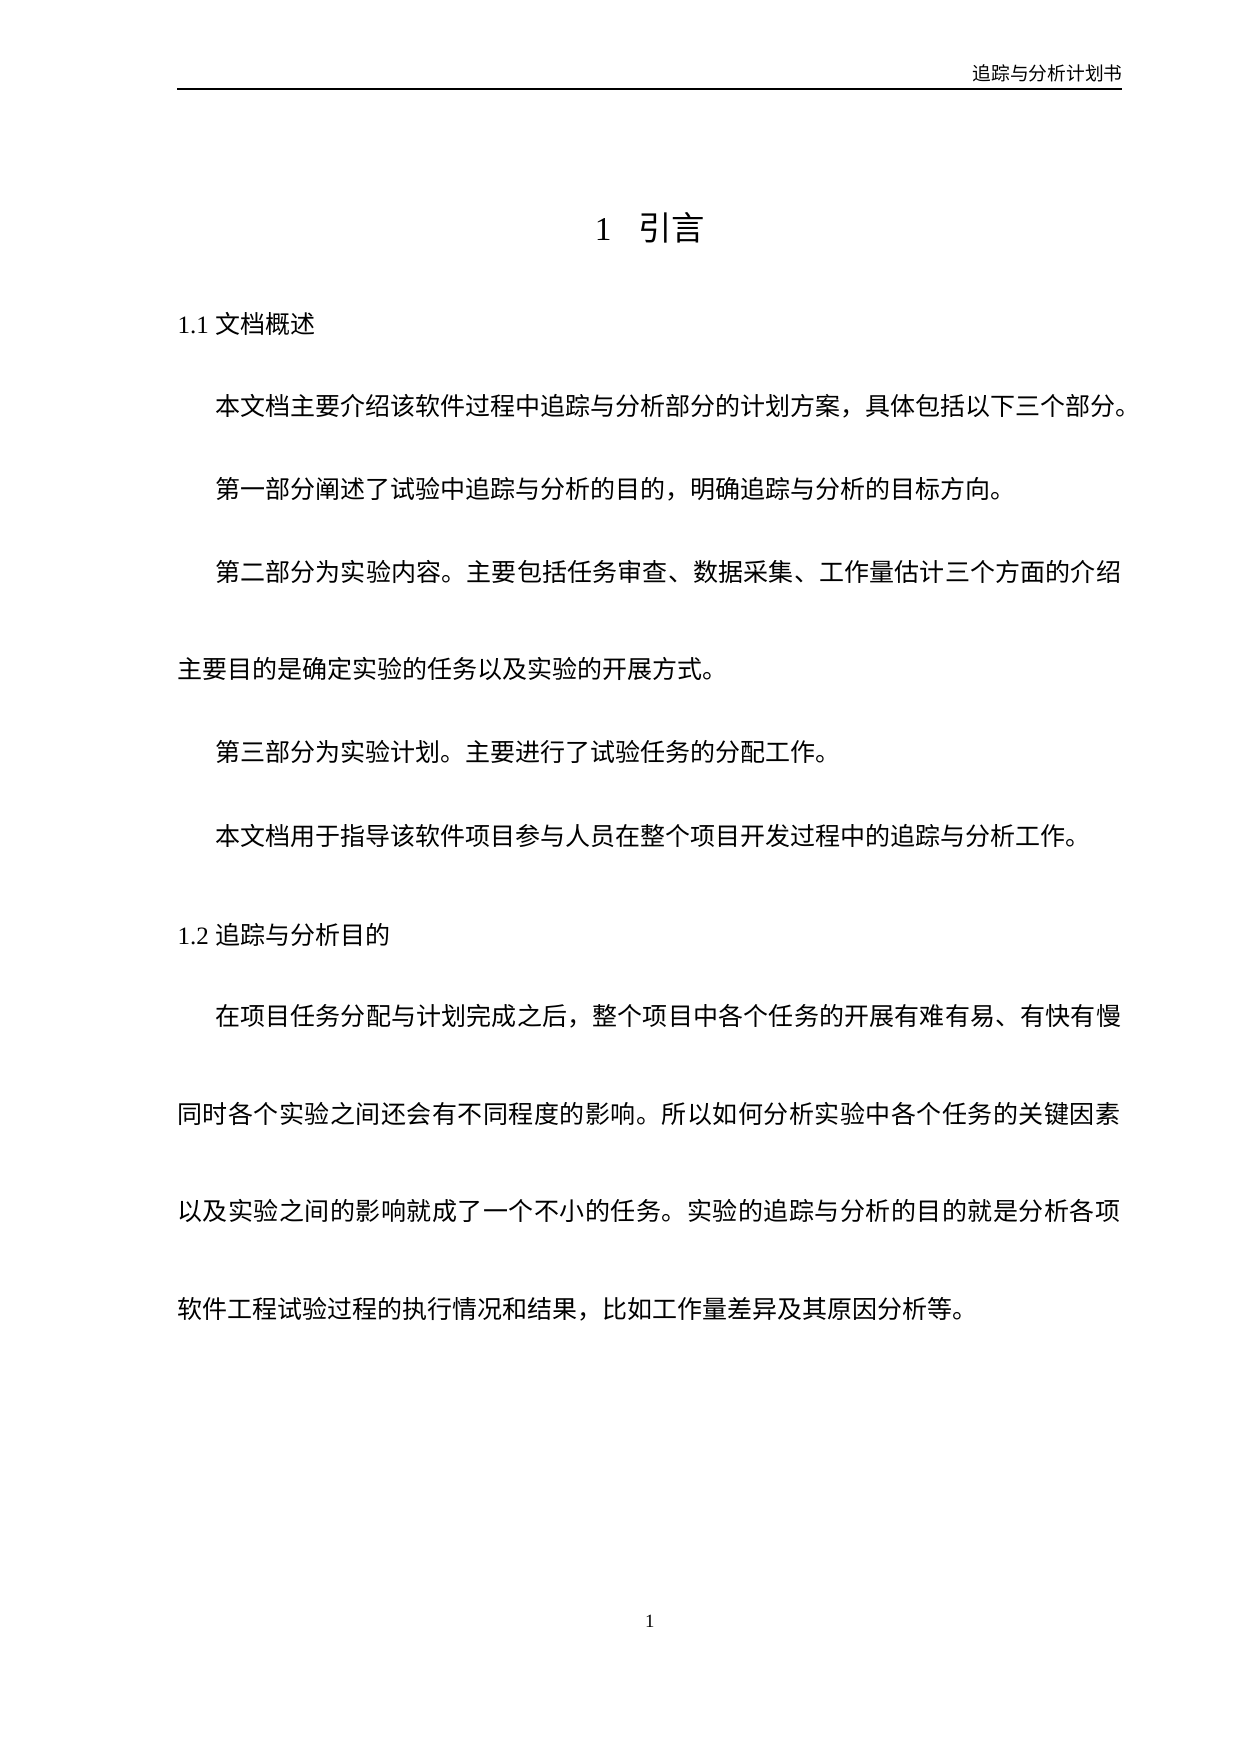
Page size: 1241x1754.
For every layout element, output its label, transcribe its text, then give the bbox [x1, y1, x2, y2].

text 第三部分为实验计划。主要进行了试验任务的分配工作。 [177, 718, 1122, 783]
text 第二部分为实验内容。主要包括任务审查、数据采集、工作量估计三个方面的介绍。主要目的是确定实验的任务以及实验的开展方式。 [177, 538, 1122, 700]
text 第一部分阐述了试验中追踪与分析的目的，明确追踪与分析的目标方向。 [177, 455, 1122, 520]
subtitle 追踪与分析目的 [177, 901, 1122, 966]
subtitle 引言 [177, 193, 1122, 258]
text 本文档用于指导该软件项目参与人员在整个项目开发过程中的追踪与分析工作。 [177, 802, 1122, 867]
text 本文档主要介绍该软件过程中追踪与分析部分的计划方案，具体包括以下三个部分。 [177, 372, 1122, 437]
subtitle 文档概述 [177, 290, 1122, 355]
text 在项目任务分配与计划完成之后，整个项目中各个任务的开展有难有易、有快有慢、同时各个实验之间还会有不同程度的影响。所以如何分析实验中各个任务的关键因素以及实验之间的影响就成了一个不小的任务。实验的追踪与分析的目的就是分析各项软件工程试验过程的执行情况和结果，比如工作量差异及其原因分析等。 [177, 982, 1122, 1340]
